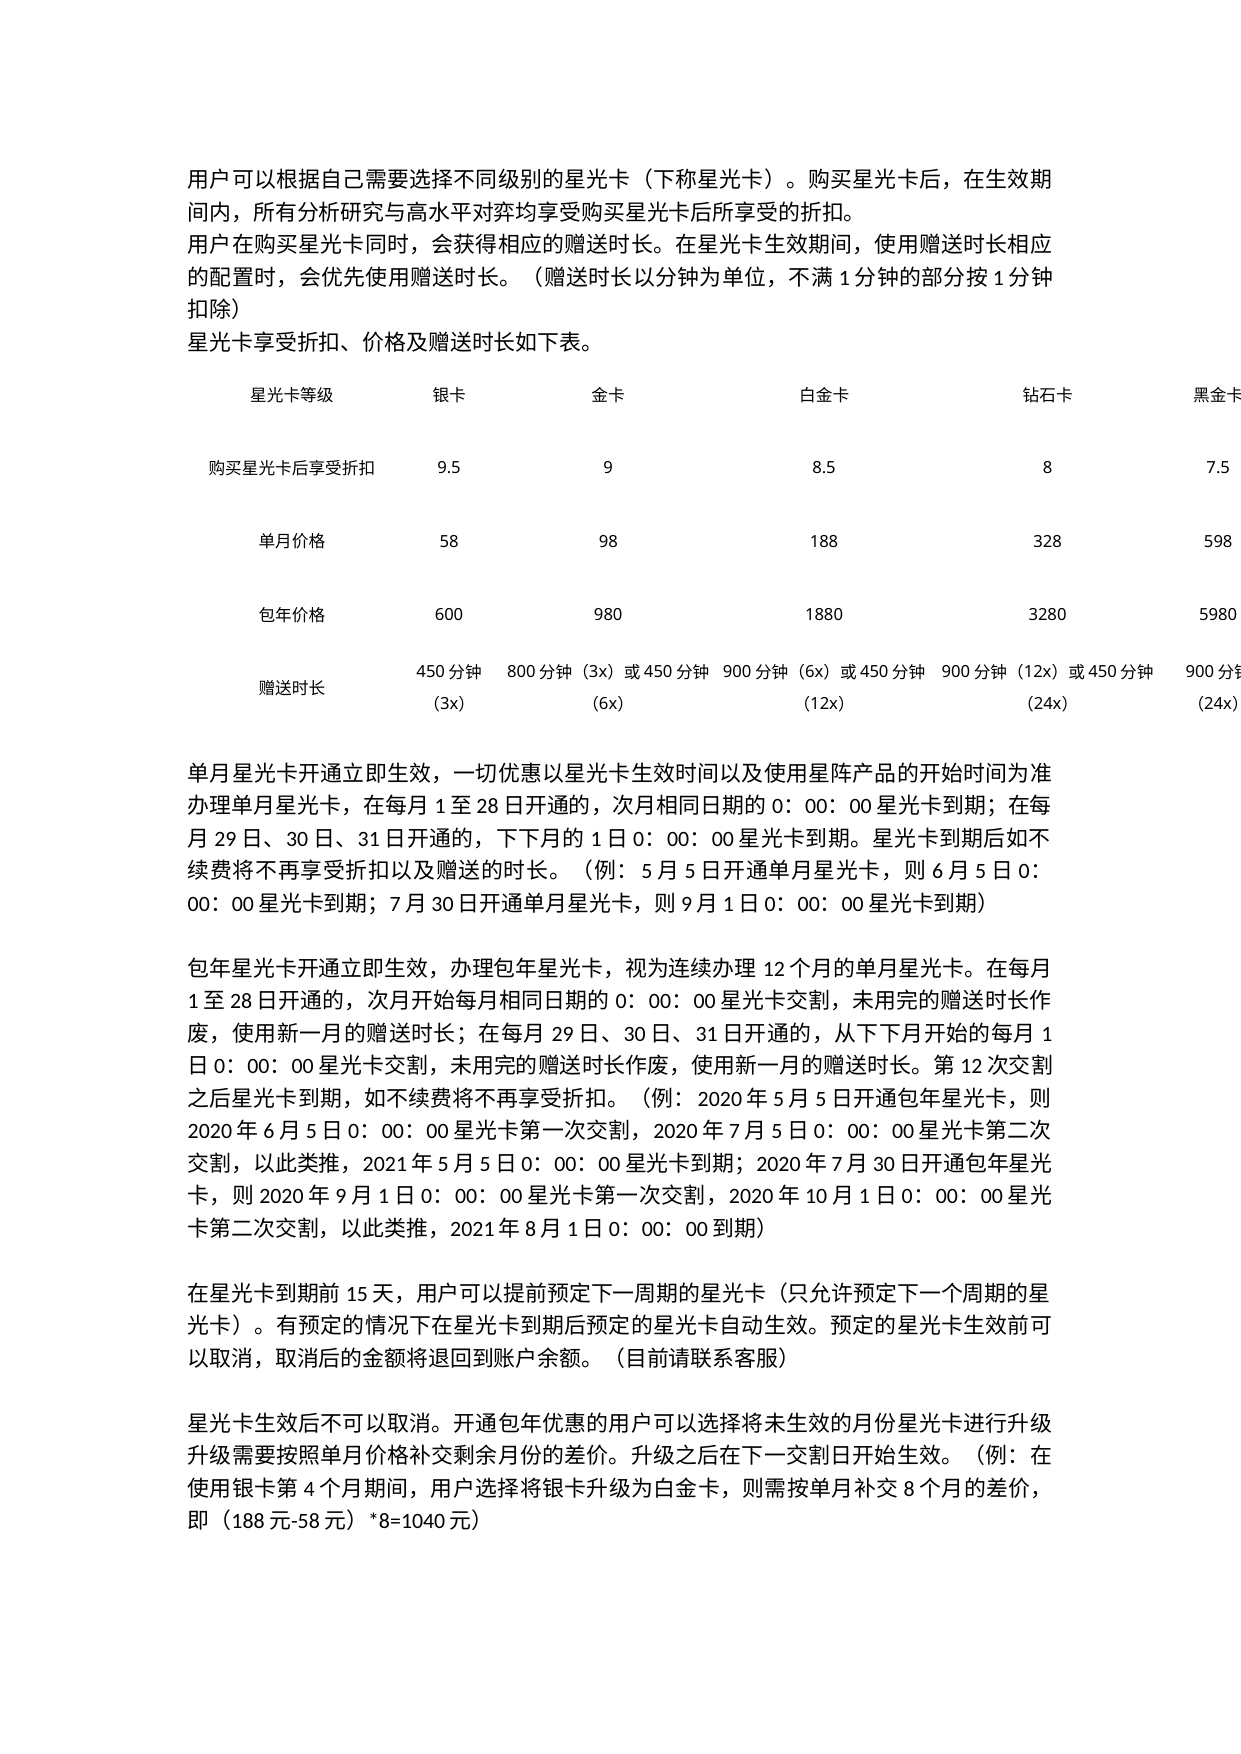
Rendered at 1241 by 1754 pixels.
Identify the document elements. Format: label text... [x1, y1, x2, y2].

text 星光卡享受折扣、价格及赠送时长如下表。 [187, 324, 1053, 357]
text 在星光卡到期前15天，用户可以提前预定下一周期的星光卡（只允许预定下一个周期的星光卡）。有预定的情况下在星光卡到期后预定的星光卡自动生效。预定的星光卡生效前可以取消，取消后的金额将退回到账户余额。（目前请联系客服） [187, 1276, 1053, 1373]
table_header 金卡 [502, 357, 714, 430]
table_header 白金卡 [714, 357, 934, 430]
table_cell 800分钟（3x）或450分钟（6x） [502, 650, 714, 723]
table_cell 单月价格 [188, 504, 396, 577]
table_header 黑金卡 [1161, 357, 1240, 430]
table_cell 900分钟（24x） [1161, 650, 1240, 723]
table_cell 900分钟（12x）或450分钟（24x） [934, 650, 1161, 723]
table_cell 58 [396, 504, 502, 577]
table_cell 98 [502, 504, 714, 577]
table_cell 赠送时长 [188, 650, 396, 723]
table_cell 9 [502, 430, 714, 503]
table_cell 450分钟（3x） [396, 650, 502, 723]
table_cell 购买星光卡后享受折扣 [188, 430, 396, 503]
table_cell 188 [714, 504, 934, 577]
table_cell 8 [934, 430, 1161, 503]
table_header 钻石卡 [934, 357, 1161, 430]
table_header 银卡 [396, 357, 502, 430]
table_cell 1880 [714, 577, 934, 650]
table_cell 7.5 [1161, 430, 1240, 503]
table_cell 328 [934, 504, 1161, 577]
table_cell 8.5 [714, 430, 934, 503]
table_cell 9.5 [396, 430, 502, 503]
text 星光卡生效后不可以取消。开通包年优惠的用户可以选择将未生效的月份星光卡进行升级，升级需要按照单月价格补交剩余月份的差价。升级之后在下一交割日开始生效。（例：在使用银卡第4个月期间，用户选择将银卡升级为白金卡，则需按单月补交8个月的差价，即（188元-58元）*8=1040元） [187, 1406, 1053, 1536]
table_header 星光卡等级 [188, 357, 396, 430]
text 包年星光卡开通立即生效，办理包年星光卡，视为连续办理12个月的单月星光卡。在每月1至28日开通的，次月开始每月相同日期的0：00：00星光卡交割，未用完的赠送时长作废，使用新一月的赠送时长；在每月29日、30日、31日开通的，从下下月开始的每月1日0：00：00星光卡交割，未用完的赠送时长作废，使用新一月的赠送时长。第12次交割之后星光卡到期，如不续费将不再享受折扣。（例：2020年5月5日开通包年星光卡，则2020年6月5日0：00：00星光卡第一次交割，2020年7月5日0：00：00星光卡第二次交割，以此类推，2021年5月5日0：00：00星光卡到期；2020年7月30日开通包年星光卡，则2020年9月1日0：00：00星光卡第一次交割，2020年10月1日0：00：00星光卡第二次交割，以此类推，2021年8月1日0：00：00到期） [187, 951, 1053, 1243]
table_cell 598 [1161, 504, 1240, 577]
table_cell 包年价格 [188, 577, 396, 650]
table_cell 3280 [934, 577, 1161, 650]
table_cell 5980 [1161, 577, 1240, 650]
table_cell 900分钟（6x）或450分钟（12x） [714, 650, 934, 723]
text 用户可以根据自己需要选择不同级别的星光卡（下称星光卡）。购买星光卡后，在生效期间内，所有分析研究与高水平对弈均享受购买星光卡后所享受的折扣。 [187, 162, 1053, 227]
text 用户在购买星光卡同时，会获得相应的赠送时长。在星光卡生效期间，使用赠送时长相应的配置时，会优先使用赠送时长。（赠送时长以分钟为单位，不满1分钟的部分按1分钟扣除） [187, 227, 1053, 324]
table_cell 980 [502, 577, 714, 650]
table_cell 600 [396, 577, 502, 650]
text 单月星光卡开通立即生效，一切优惠以星光卡生效时间以及使用星阵产品的开始时间为准。办理单月星光卡，在每月1至28日开通的，次月相同日期的0：00：00星光卡到期；在每月29日、30日、31日开通的，下下月的1日0：00：00星光卡到期。星光卡到期后如不续费将不再享受折扣以及赠送的时长。（例：5月5日开通单月星光卡，则6月5日0：00：00星光卡到期；7月30日开通单月星光卡，则9月1日0：00：00星光卡到期） [187, 756, 1053, 918]
